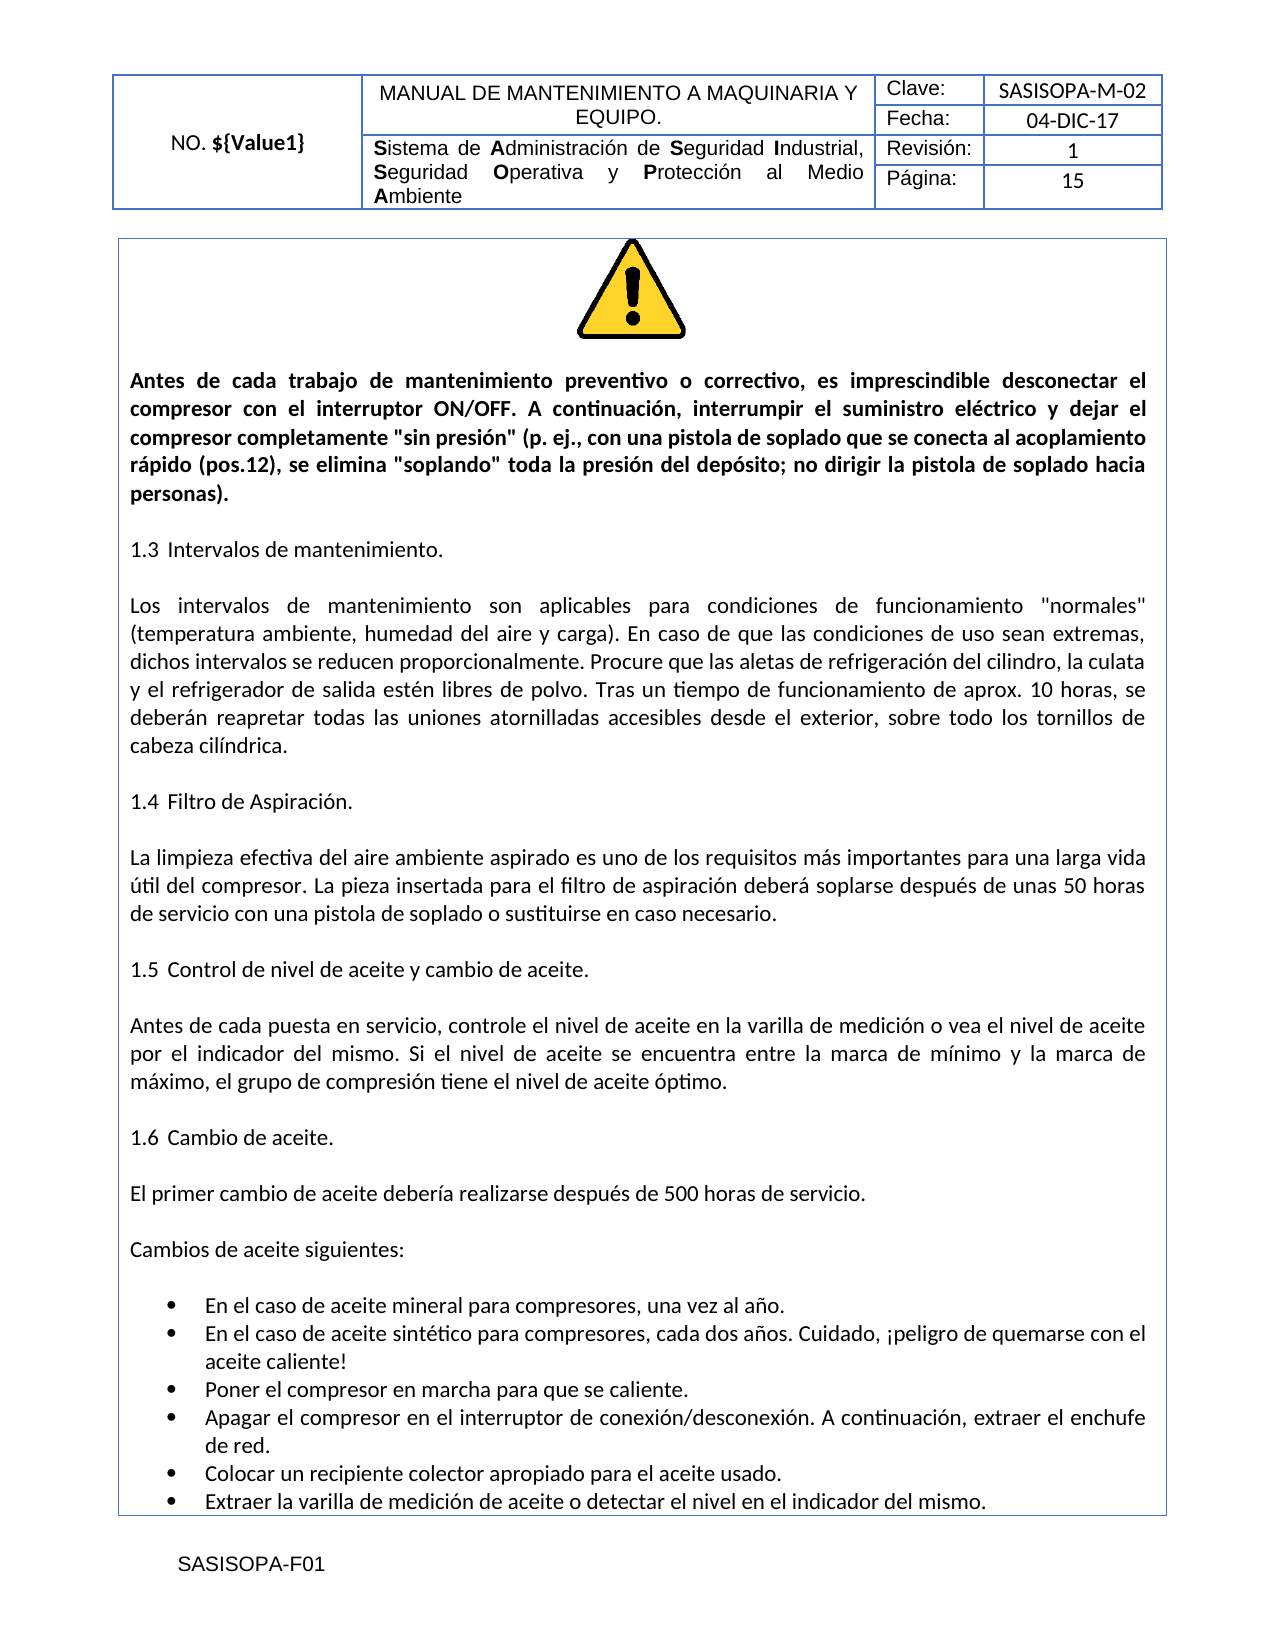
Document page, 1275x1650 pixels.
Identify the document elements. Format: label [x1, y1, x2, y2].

picture [577, 239, 686, 339]
table_cell [119, 239, 1166, 1515]
